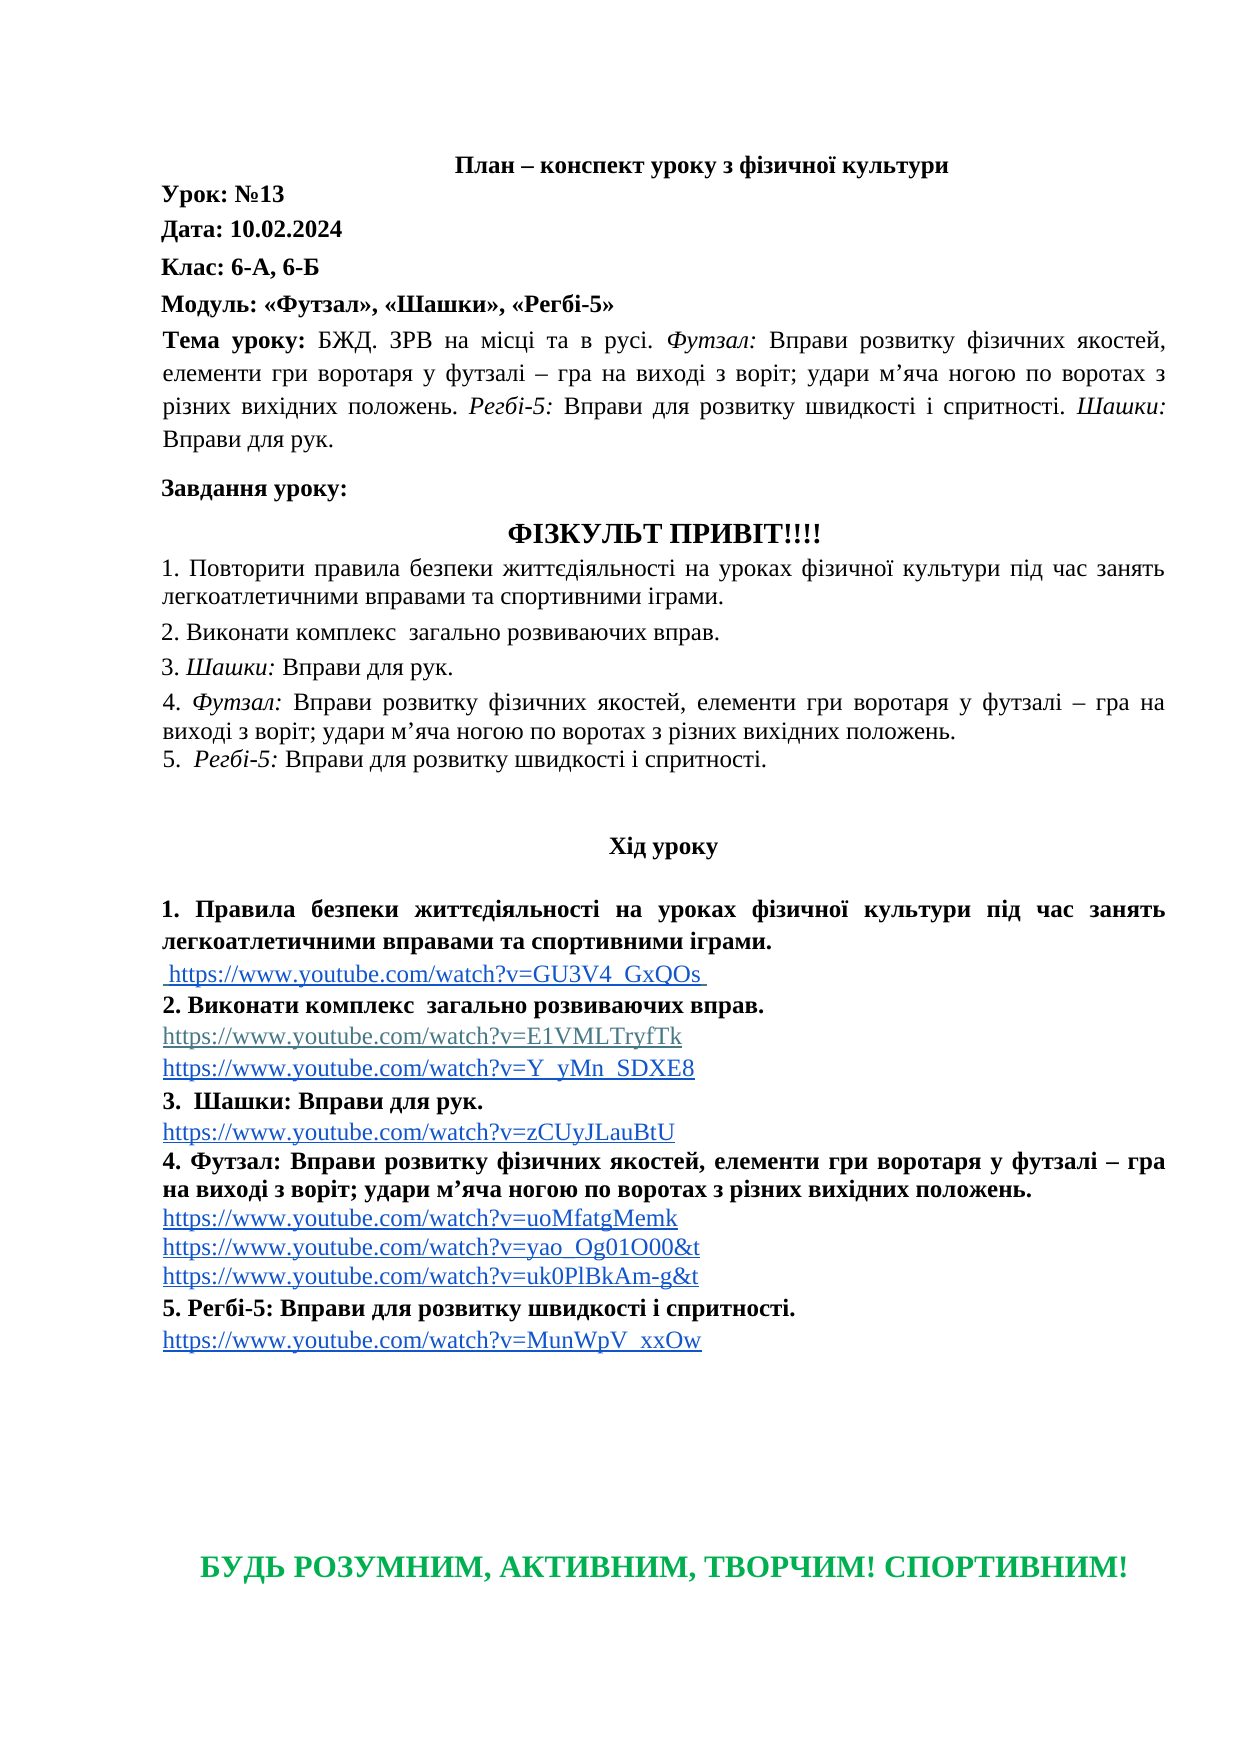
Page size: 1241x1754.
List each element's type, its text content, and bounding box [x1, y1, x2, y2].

text 4. Футзал: Вправи розвитку фізичних якостей, елементи гри воротаря у футзалі – гра на виході з воріт; удари м’яча ногою по воротах з різних вихідних положень. [162, 1146, 1167, 1203]
text Модуль: «Футзал», «Шашки», «Регбі-5» [161, 289, 1167, 318]
text https://www.youtube.com/watch?v=GU3V4_GxQOs [162, 959, 1167, 988]
text Хід уроку [161, 831, 1166, 859]
text Тема уроку: БЖД. ЗРВ на місці та в русі. Футзал: Вправи розвитку фізичних якостей, елементи гри воротаря у футзалі – гра на виході з воріт; удари м’яча ногою по воротах з різних вихідних положень. Регбі-5: Вправи для розвитку швидкості і спритності. Шашки: Вправи для рук. [162, 325, 1167, 452]
text 2. Виконати комплекс загально розвиваючих вправ. [162, 990, 1167, 1019]
text https://www.youtube.com/watch?v=uk0PlBkAm-g&t [162, 1261, 1167, 1289]
text https://www.youtube.com/watch?v=Y_yMn_SDXE8 [162, 1053, 1167, 1082]
text 3. Шашки: Вправи для рук. [161, 652, 1166, 681]
text 2. Виконати комплекс загально розвиваючих вправ. [161, 617, 1057, 645]
text 5. Регбі-5: Вправи для розвитку швидкості і спритності. [162, 1293, 1167, 1322]
text https://www.youtube.com/watch?v=E1VMLTryfTk [162, 1021, 1167, 1050]
text https://www.youtube.com/watch?v=MunWpV_xxOw [162, 1325, 1167, 1354]
text 1. Повторити правила безпеки життєдіяльності на уроках фізичної культури під час занять легкоатлетичними вправами та спортивними іграми. [161, 553, 1167, 610]
text Завдання уроку: [161, 473, 1167, 502]
text Урок: №13 [161, 179, 1167, 207]
text https://www.youtube.com/watch?v=yao_Og01O00&t [162, 1232, 1167, 1261]
text 3. Шашки: Вправи для рук. [162, 1086, 1167, 1114]
text БУДЬ РОЗУМНИМ, АКТИВНИМ, ТВОРЧИМ! СПОРТИВНИМ! [200, 1548, 1167, 1584]
text 1. Правила безпеки життєдіяльності на уроках фізичної культури під час занять легкоатлетичними вправами та спортивними іграми. [161, 894, 1167, 955]
text План – конспект уроку з фізичної культури [237, 150, 1167, 179]
text 5. Регбі-5: Вправи для розвитку швидкості і спритності. [162, 744, 1167, 773]
text ФІЗКУЛЬТ ПРИВІТ!!!! [162, 516, 1167, 550]
text 4. Футзал: Вправи розвитку фізичних якостей, елементи гри воротаря у футзалі – гра на виході з воріт; удари м’яча ногою по воротах з різних вихідних положень. [162, 687, 1167, 744]
text https://www.youtube.com/watch?v=uoMfatgMemk [162, 1203, 1167, 1232]
text Клас: 6-А, 6-Б [161, 252, 1167, 280]
text https://www.youtube.com/watch?v=zCUyJLauBtU [162, 1117, 1167, 1146]
text Дата: 10.02.2024 [161, 214, 1167, 243]
